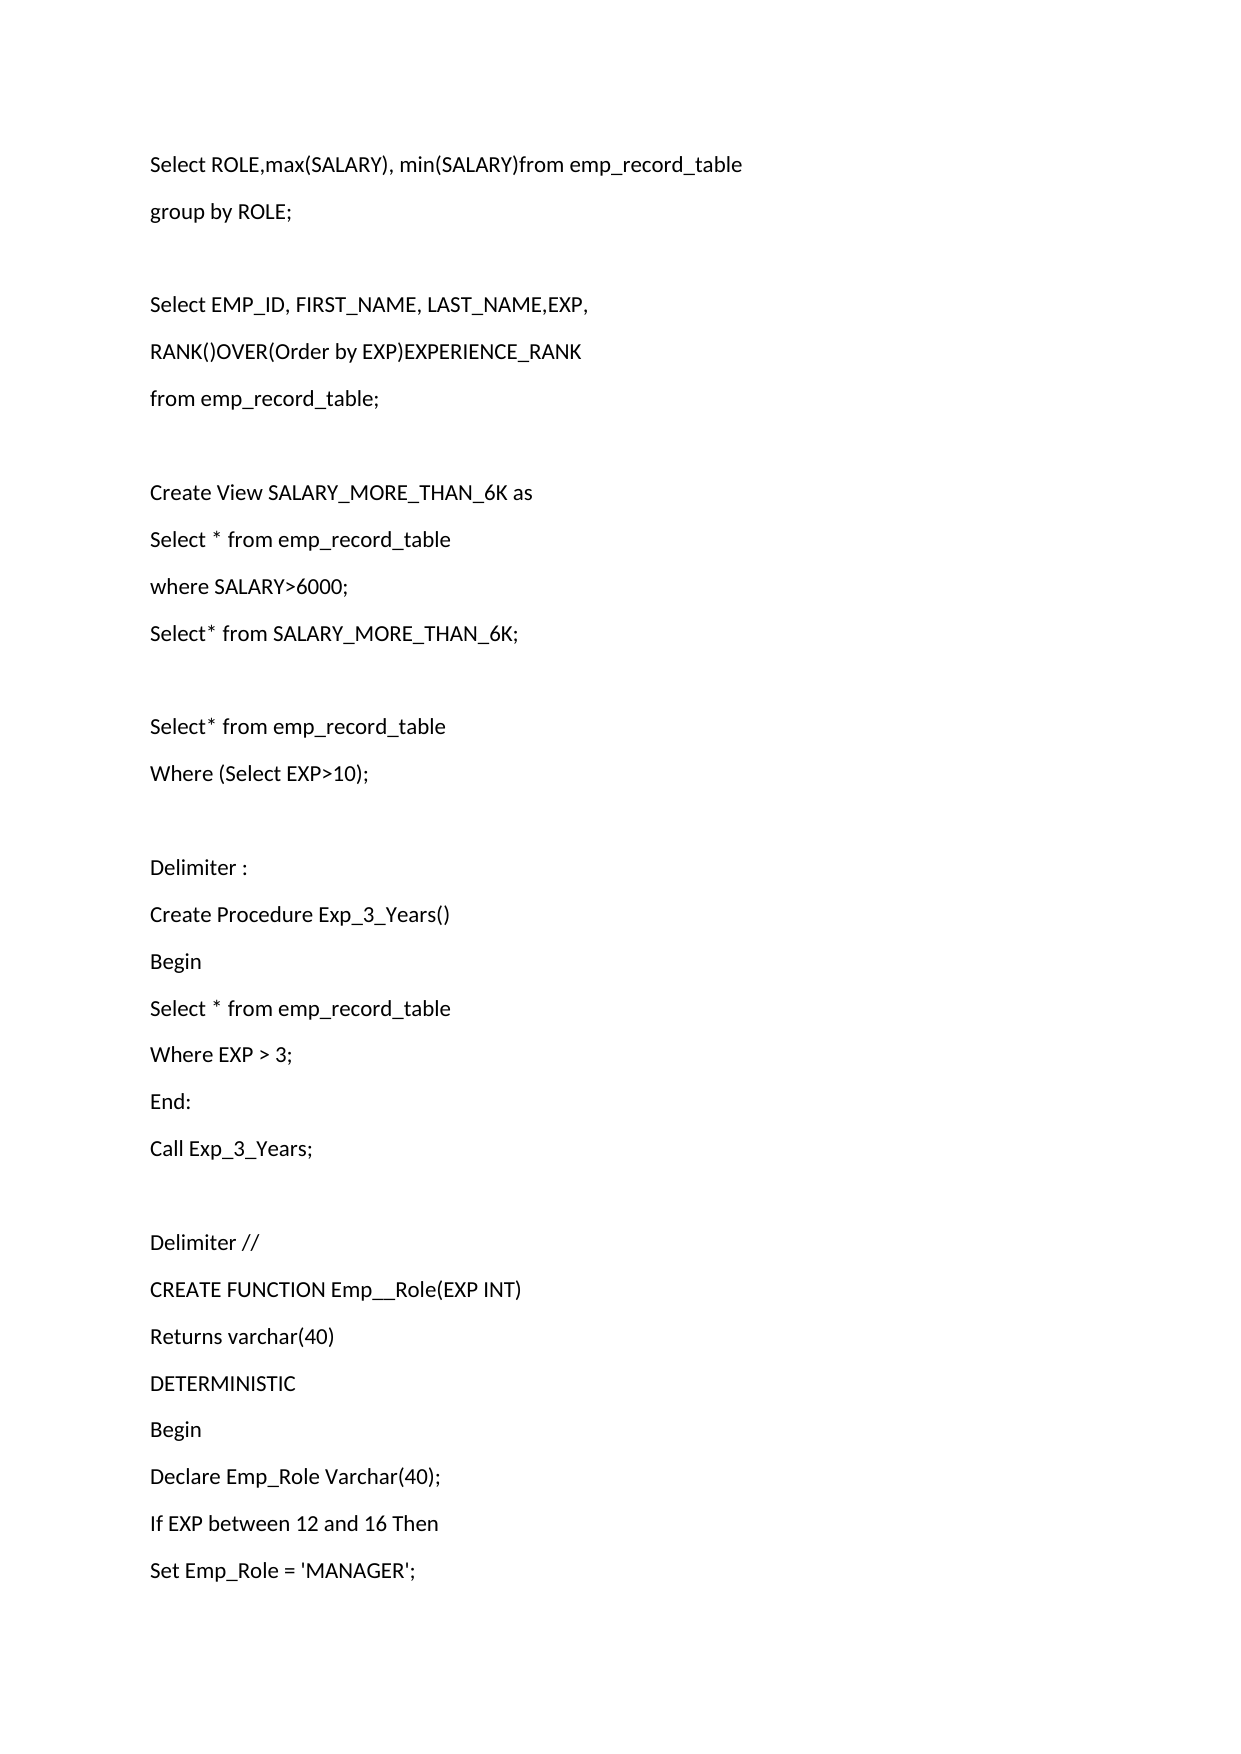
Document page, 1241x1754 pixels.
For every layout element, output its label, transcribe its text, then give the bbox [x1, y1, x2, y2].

text Returns varchar(40) [150, 1322, 1090, 1350]
text Select* from SALARY_MORE_THAN_6K; [150, 619, 1090, 647]
text Select * from emp_record_table [150, 525, 1090, 553]
text Set Emp_Role = 'MANAGER'; [150, 1556, 1090, 1584]
text Select* from emp_record_table [150, 712, 1090, 741]
text Begin [150, 1416, 1090, 1444]
text Begin [150, 947, 1090, 975]
text Select ROLE,max(SALARY), min(SALARY)from emp_record_table [150, 150, 1090, 178]
text from emp_record_table; [150, 384, 1090, 412]
text Where (Select EXP>10); [150, 759, 1090, 787]
text Create View SALARY_MORE_THAN_6K as [150, 478, 1090, 506]
text Where EXP > 3; [150, 1041, 1090, 1069]
text RANK()OVER(Order by EXP)EXPERIENCE_RANK [150, 337, 1090, 366]
text Delimiter : [150, 853, 1090, 881]
text Create Procedure Exp_3_Years() [150, 900, 1090, 928]
text Select EMP_ID, FIRST_NAME, LAST_NAME,EXP, [150, 291, 1090, 319]
text group by ROLE; [150, 197, 1090, 225]
text CREATE FUNCTION Emp__Role(EXP INT) [150, 1275, 1090, 1303]
text Delimiter // [150, 1228, 1090, 1256]
text where SALARY>6000; [150, 572, 1090, 600]
text Call Exp_3_Years; [150, 1134, 1090, 1162]
text DETERMINISTIC [150, 1369, 1090, 1397]
text If EXP between 12 and 16 Then [150, 1509, 1090, 1537]
text Select * from emp_record_table [150, 994, 1090, 1022]
text End: [150, 1087, 1090, 1116]
text Declare Emp_Role Varchar(40); [150, 1462, 1090, 1491]
